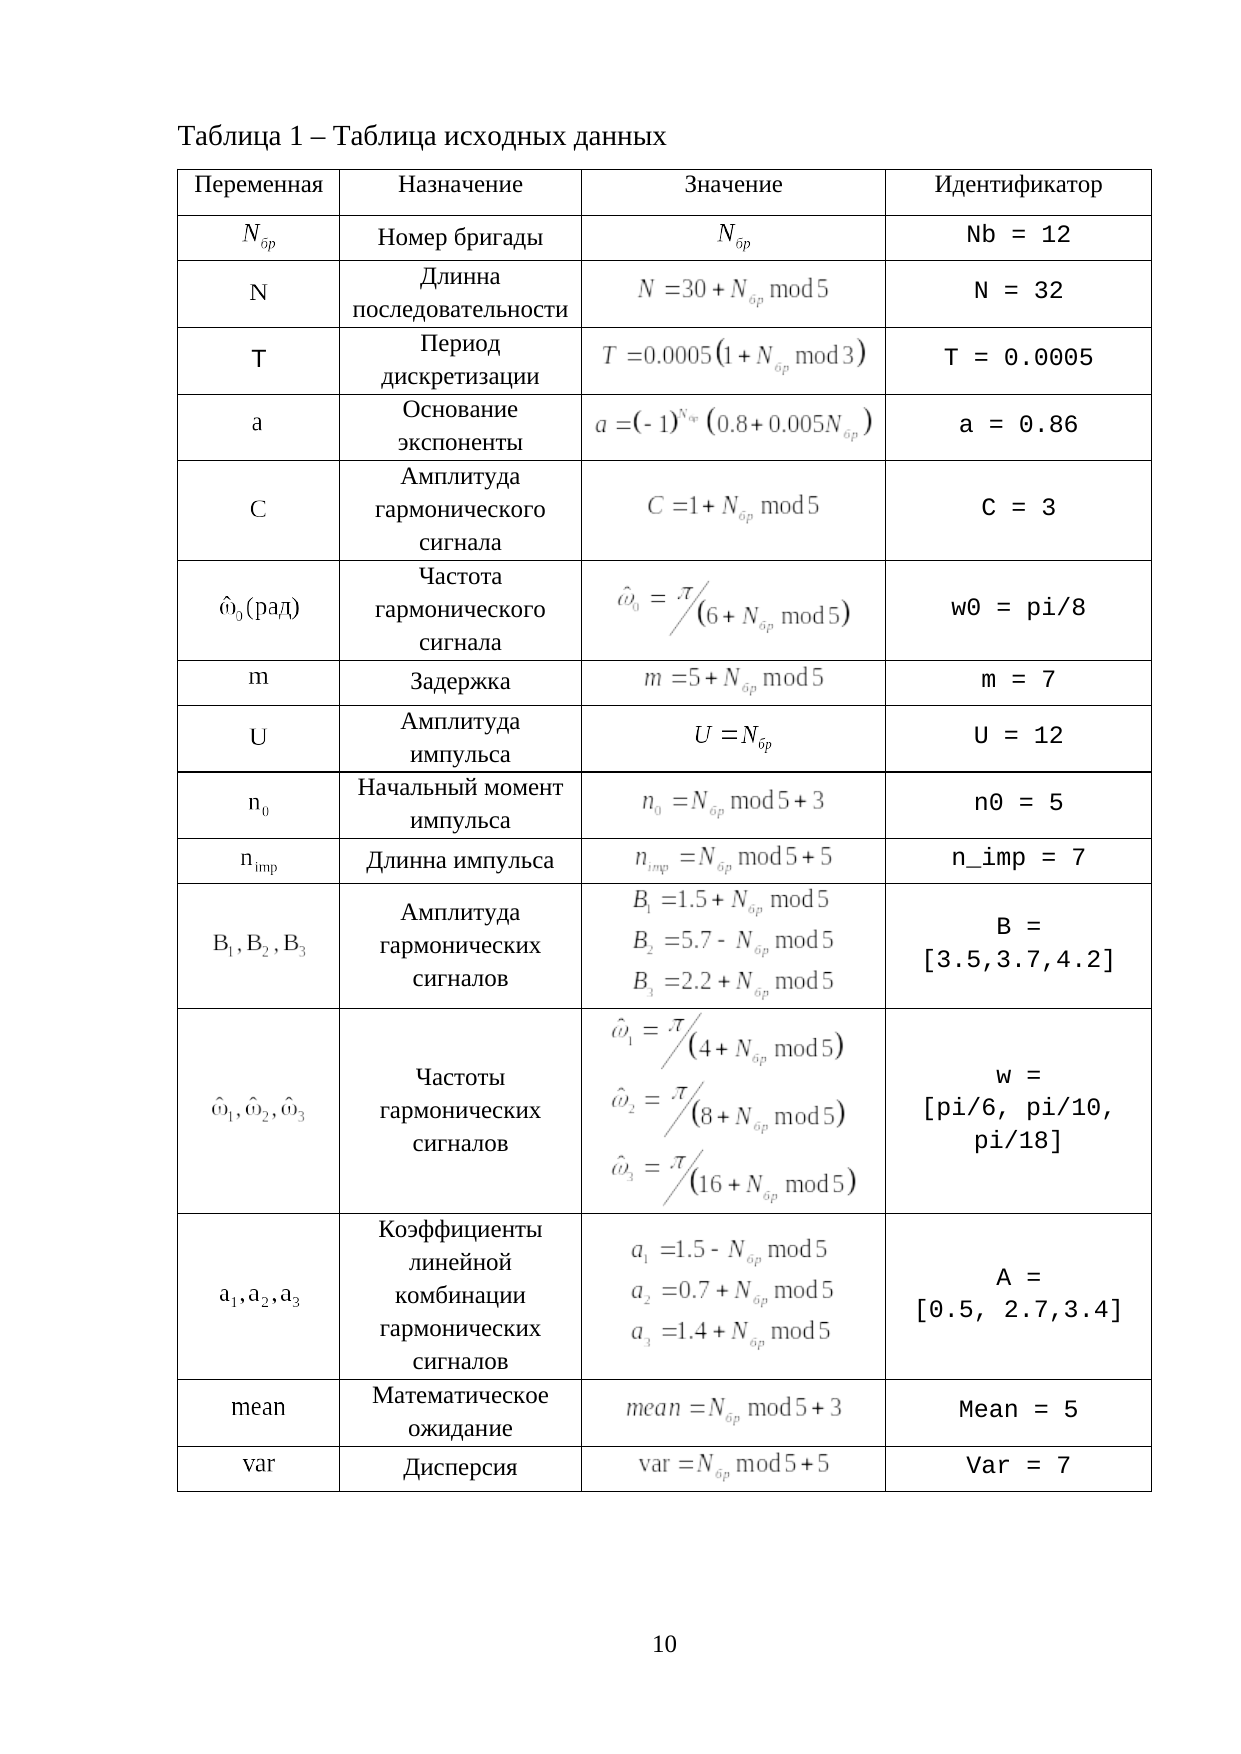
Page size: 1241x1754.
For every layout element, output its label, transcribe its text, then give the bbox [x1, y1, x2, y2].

table_header Идентификатор [886, 170, 1151, 215]
table_header Переменная [178, 170, 339, 215]
table_cell [582, 773, 885, 838]
table_cell Частоты гармонических сигналов [340, 1009, 581, 1213]
table_cell Nb = 12 [886, 216, 1151, 260]
table_cell [178, 216, 339, 260]
text Таблица 1 – Таблица исходных данных [177, 118, 1152, 152]
table_cell [582, 839, 885, 883]
table_cell [178, 706, 339, 771]
table_cell C = 3 [886, 461, 1151, 560]
table_cell [582, 1009, 885, 1213]
table_cell m = 7 [886, 661, 1151, 705]
table_cell [582, 1214, 885, 1379]
table_cell Номер бригады [340, 216, 581, 260]
table_cell [178, 773, 339, 838]
table_cell N = 32 [886, 261, 1151, 327]
table_cell Коэффициенты линейной комбинации гармонических сигналов [340, 1214, 581, 1379]
table_cell [582, 706, 885, 771]
table_cell [178, 1447, 339, 1491]
table_cell [178, 1214, 339, 1379]
table_cell Длинна последовательности [340, 261, 581, 327]
table_cell [178, 661, 339, 705]
table_cell [178, 461, 339, 560]
table_cell n_imp = 7 [886, 839, 1151, 883]
table_cell Частота гармонического сигнала [340, 561, 581, 659]
table_cell [178, 884, 339, 1008]
table_cell Период дискретизации [340, 328, 581, 393]
table_cell Дисперсия [340, 1447, 581, 1491]
table_cell [582, 461, 885, 560]
table_cell [582, 328, 885, 393]
table_cell T [178, 328, 339, 393]
table_cell [582, 561, 885, 659]
table_cell a = 0.86 [886, 395, 1151, 460]
table_cell Задержка [340, 661, 581, 705]
table_cell [582, 216, 885, 260]
table_cell Начальный момент импульса [340, 773, 581, 838]
table_cell [178, 561, 339, 659]
table_cell Mean = 5 [886, 1380, 1151, 1446]
table_cell [178, 261, 339, 327]
table_cell Длинна импульса [340, 839, 581, 883]
table_cell [178, 1009, 339, 1213]
table_header Назначение [340, 170, 581, 215]
table_cell B = [3.5,3.7,4.2] [886, 884, 1151, 1008]
table_cell Основание экспоненты [340, 395, 581, 460]
table_cell [178, 1380, 339, 1446]
table_cell Амплитуда гармонических сигналов [340, 884, 581, 1008]
table_cell [178, 395, 339, 460]
table_cell [582, 661, 885, 705]
table_cell T = 0.0005 [886, 328, 1151, 393]
table_header Значение [582, 170, 885, 215]
table_cell w = [pi/6, pi/10, pi/18] [886, 1009, 1151, 1213]
table_cell Амплитуда импульса [340, 706, 581, 771]
table_cell Амплитуда гармонического сигнала [340, 461, 581, 560]
table_cell [582, 884, 885, 1008]
table_cell [582, 261, 885, 327]
table_cell w0 = pi/8 [886, 561, 1151, 659]
table_cell A = [0.5, 2.7,3.4] [886, 1214, 1151, 1379]
table_cell Var = 7 [886, 1447, 1151, 1491]
table_cell [178, 839, 339, 883]
table_cell n0 = 5 [886, 773, 1151, 838]
table_cell [582, 395, 885, 460]
table_cell [582, 1447, 885, 1491]
table_cell Математическое ожидание [340, 1380, 581, 1446]
table_cell [582, 1380, 885, 1446]
table_cell U = 12 [886, 706, 1151, 771]
